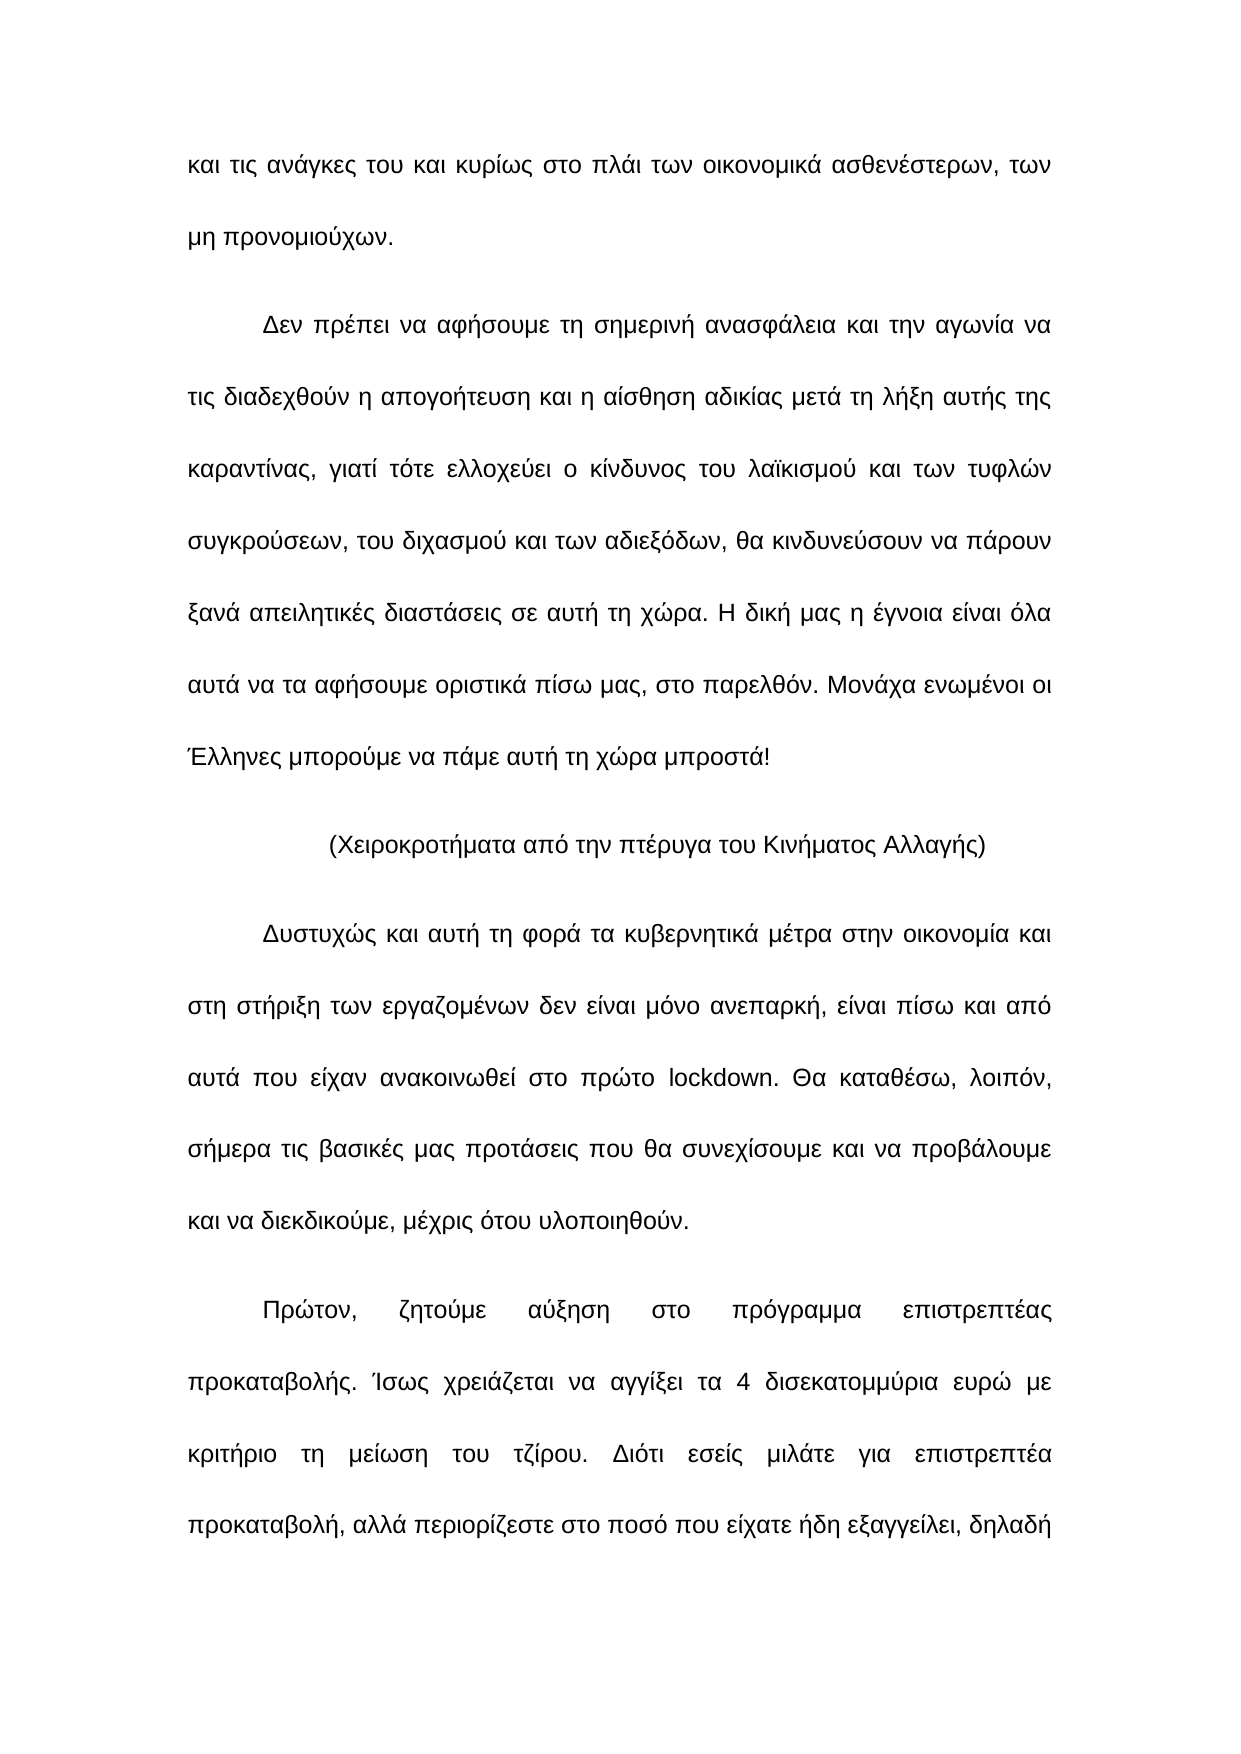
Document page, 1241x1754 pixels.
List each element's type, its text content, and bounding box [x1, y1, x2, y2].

text (Χειροκροτήματα από την πτέρυγα του Κινήματος Αλλαγής) [187, 830, 1053, 859]
text Δεν πρέπει να αφήσουμε τη σημερινή ανασφάλεια και την αγωνία να τις διαδεχθούν η απογοήτευση και η αίσθηση αδικίας μετά τη λήξη αυτής της καραντίνας, γιατί τότε ελλοχεύει ο κίνδυνος του λαϊκισμού και των τυφλών συγκρούσεων, του διχασμού και των αδιεξόδων, θα κινδυνεύσουν να πάρουν ξανά απειλητικές διαστάσεις σε αυτή τη χώρα. Η δική μας η έγνοια είναι όλα αυτά να τα αφήσουμε οριστικά πίσω μας, στο παρελθόν. Μονάχα ενωμένοι οι Έλληνες μπορούμε να πάμε αυτή τη χώρα μπροστά! [187, 310, 1053, 770]
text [187, 1295, 1053, 1539]
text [187, 150, 1053, 251]
text Δυστυχώς και αυτή τη φορά τα κυβερνητικά μέτρα στην οικονομία και στη στήριξη των εργαζομένων δεν είναι μόνο ανεπαρκή, είναι πίσω και από αυτά που είχαν ανακοινωθεί στο πρώτο lockdown. Θα καταθέσω, λοιπόν, σήμερα τις βασικές μας προτάσεις που θα συνεχίσουμε και να προβάλουμε και να διεκδικούμε, μέχρις ότου υλοποιηθούν. [187, 919, 1053, 1235]
